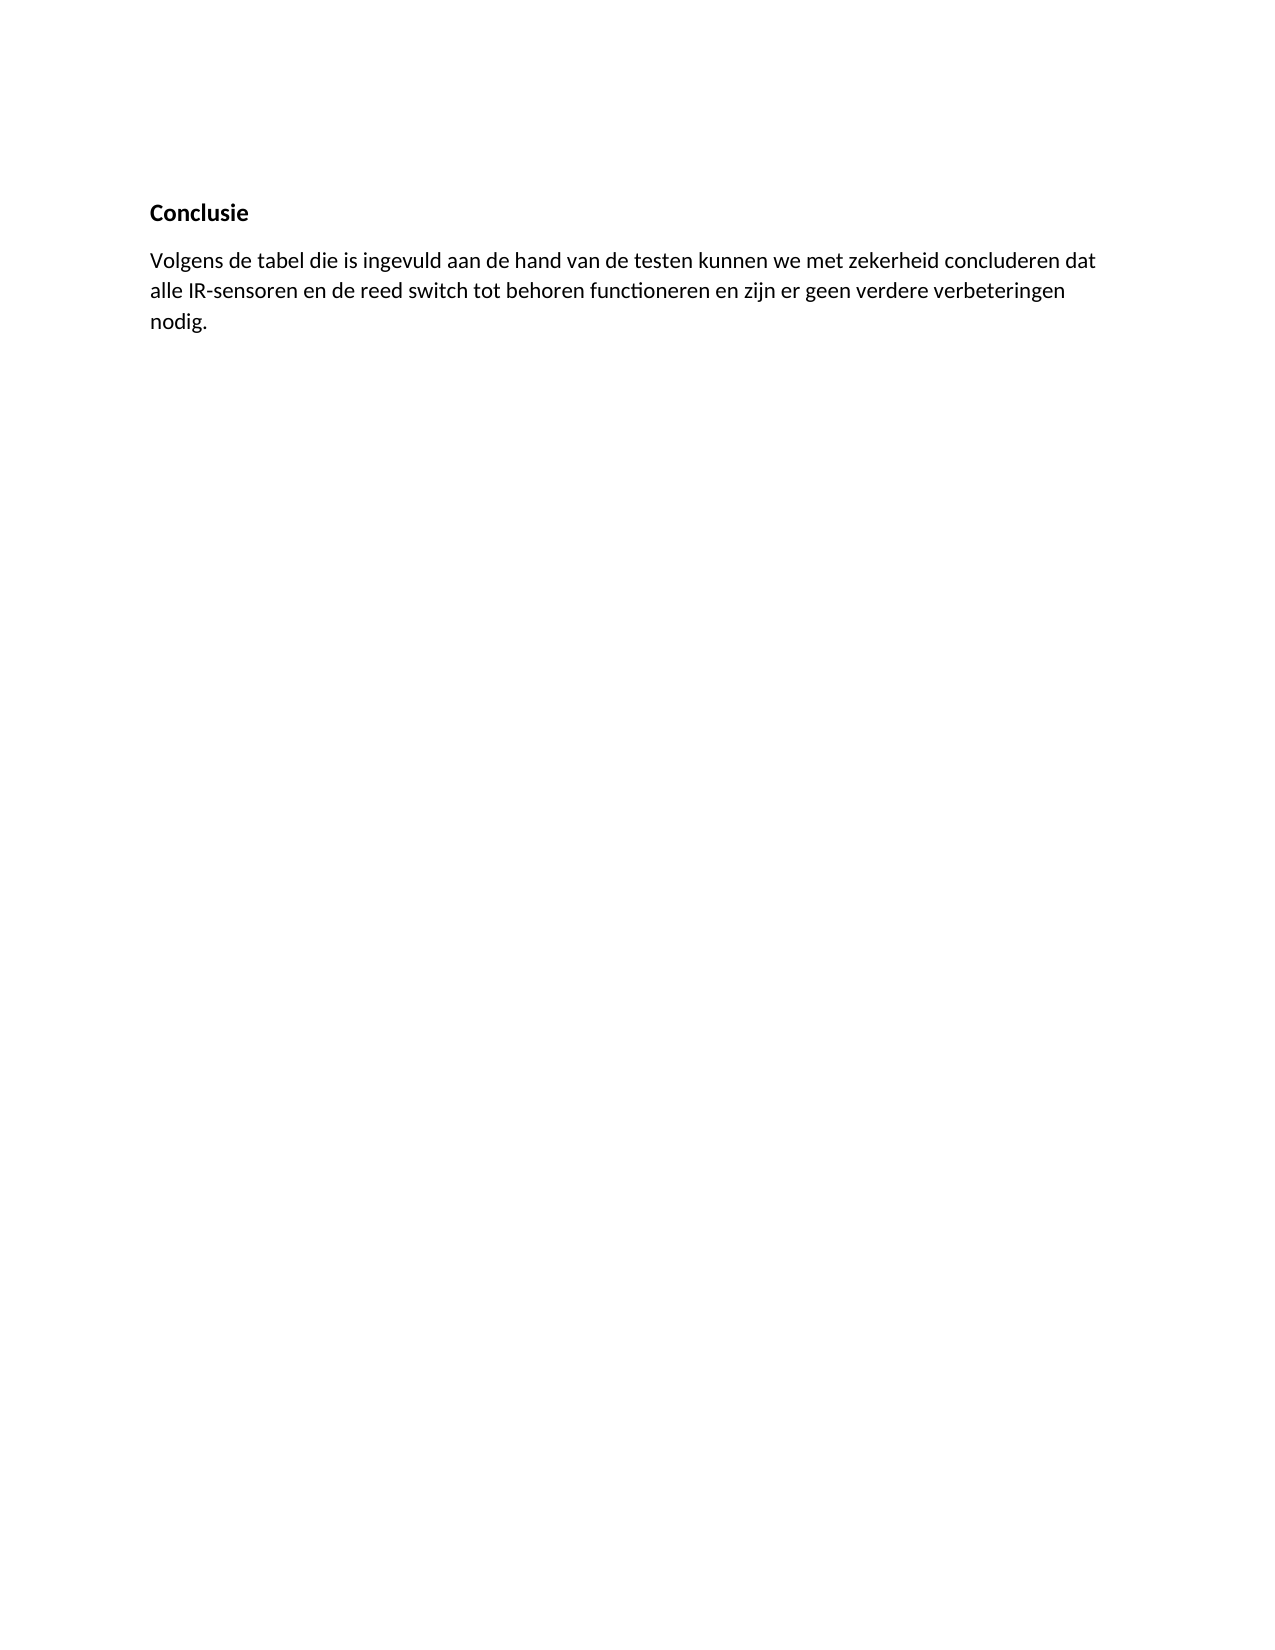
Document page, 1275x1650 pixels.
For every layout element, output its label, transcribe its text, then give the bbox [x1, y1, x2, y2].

text Volgens de tabel die is ingevuld aan de hand van de testen kunnen we met zekerheid concluderen dat alle IR-sensoren en de reed switch tot behoren functioneren en zijn er geen verdere verbeteringen nodig. [150, 246, 1125, 335]
text Conclusie [150, 197, 1125, 227]
